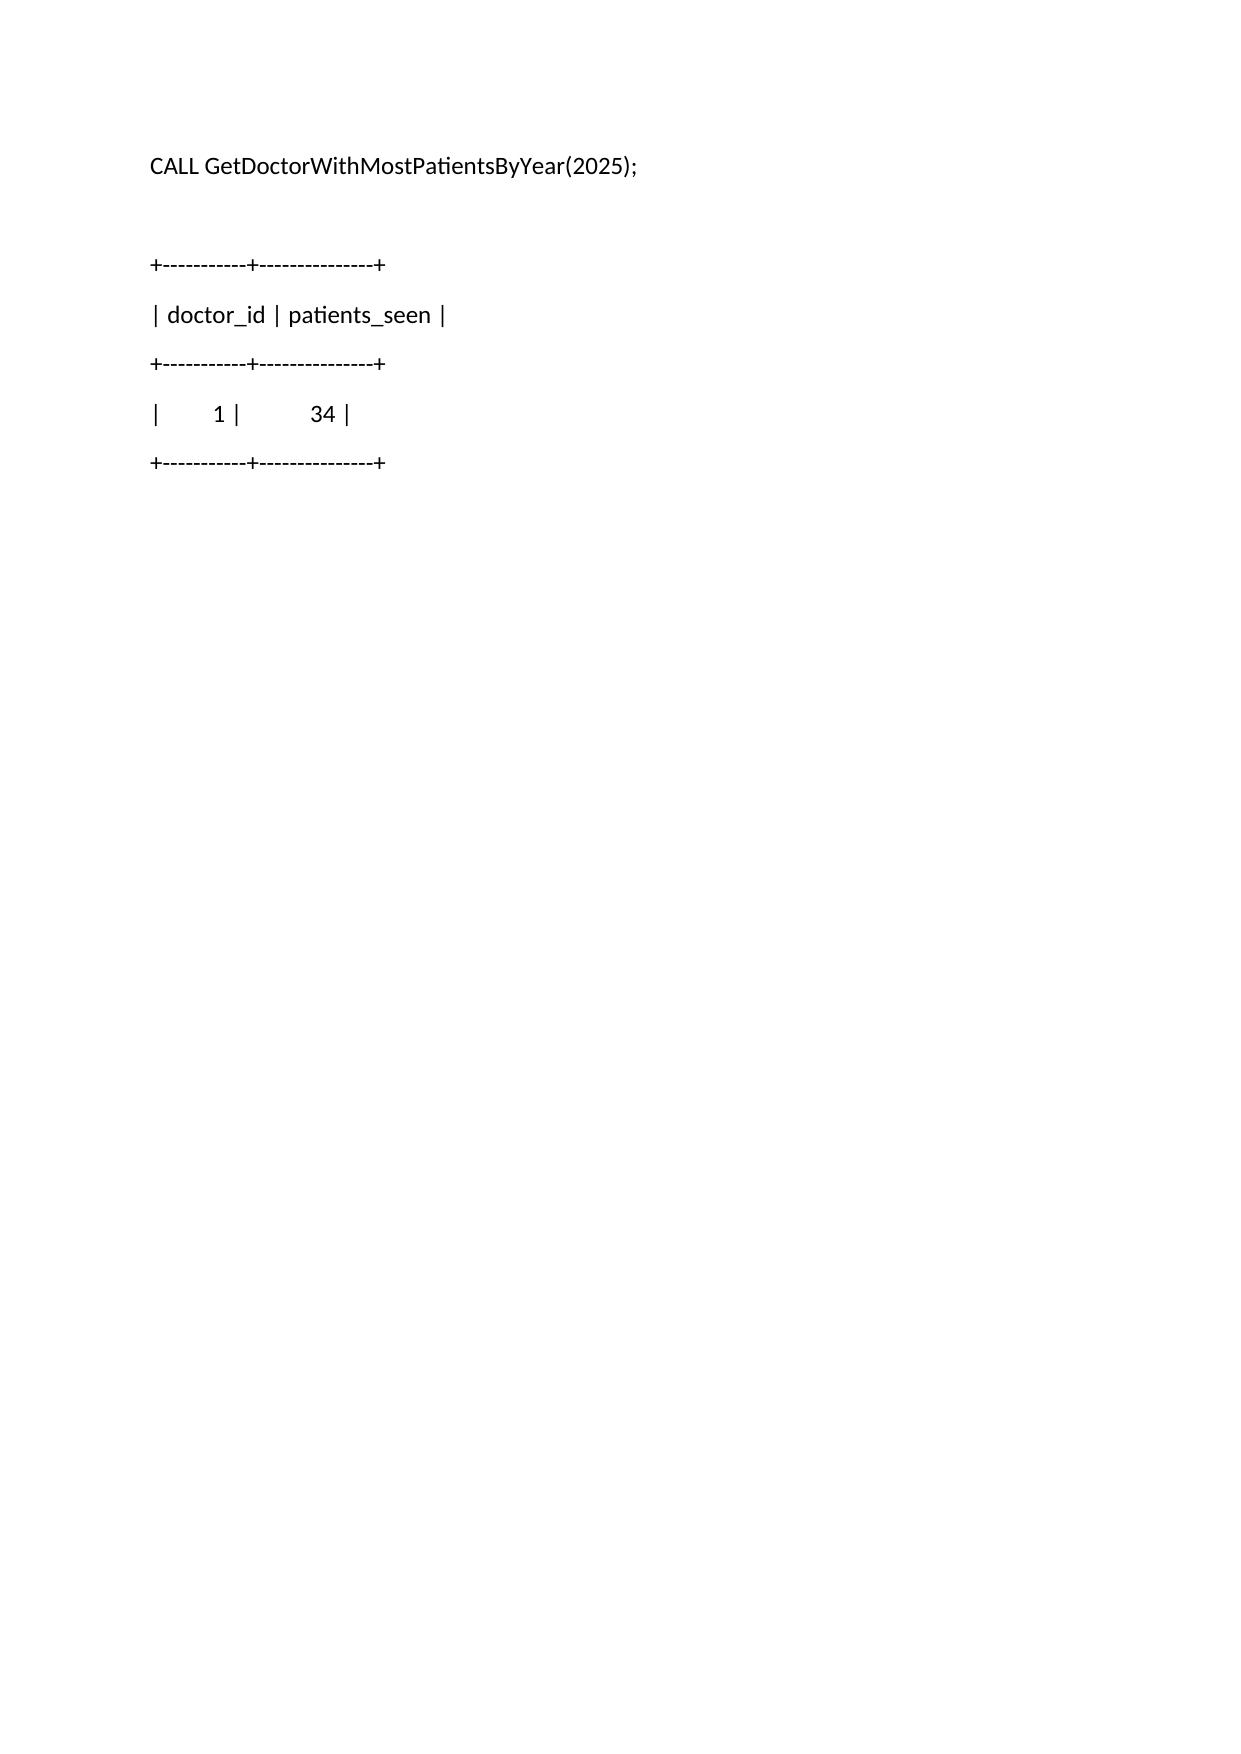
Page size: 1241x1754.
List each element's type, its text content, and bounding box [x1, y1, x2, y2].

text CALL GetDoctorWithMostPatientsByYear(2025); [150, 150, 1090, 181]
text +-----------+---------------+ [150, 249, 1090, 280]
text +-----------+---------------+ [150, 348, 1090, 379]
text | doctor_id | patients_seen | [150, 299, 1090, 329]
text | 1 | 34 | [150, 398, 1090, 428]
text +-----------+---------------+ [150, 447, 1090, 478]
